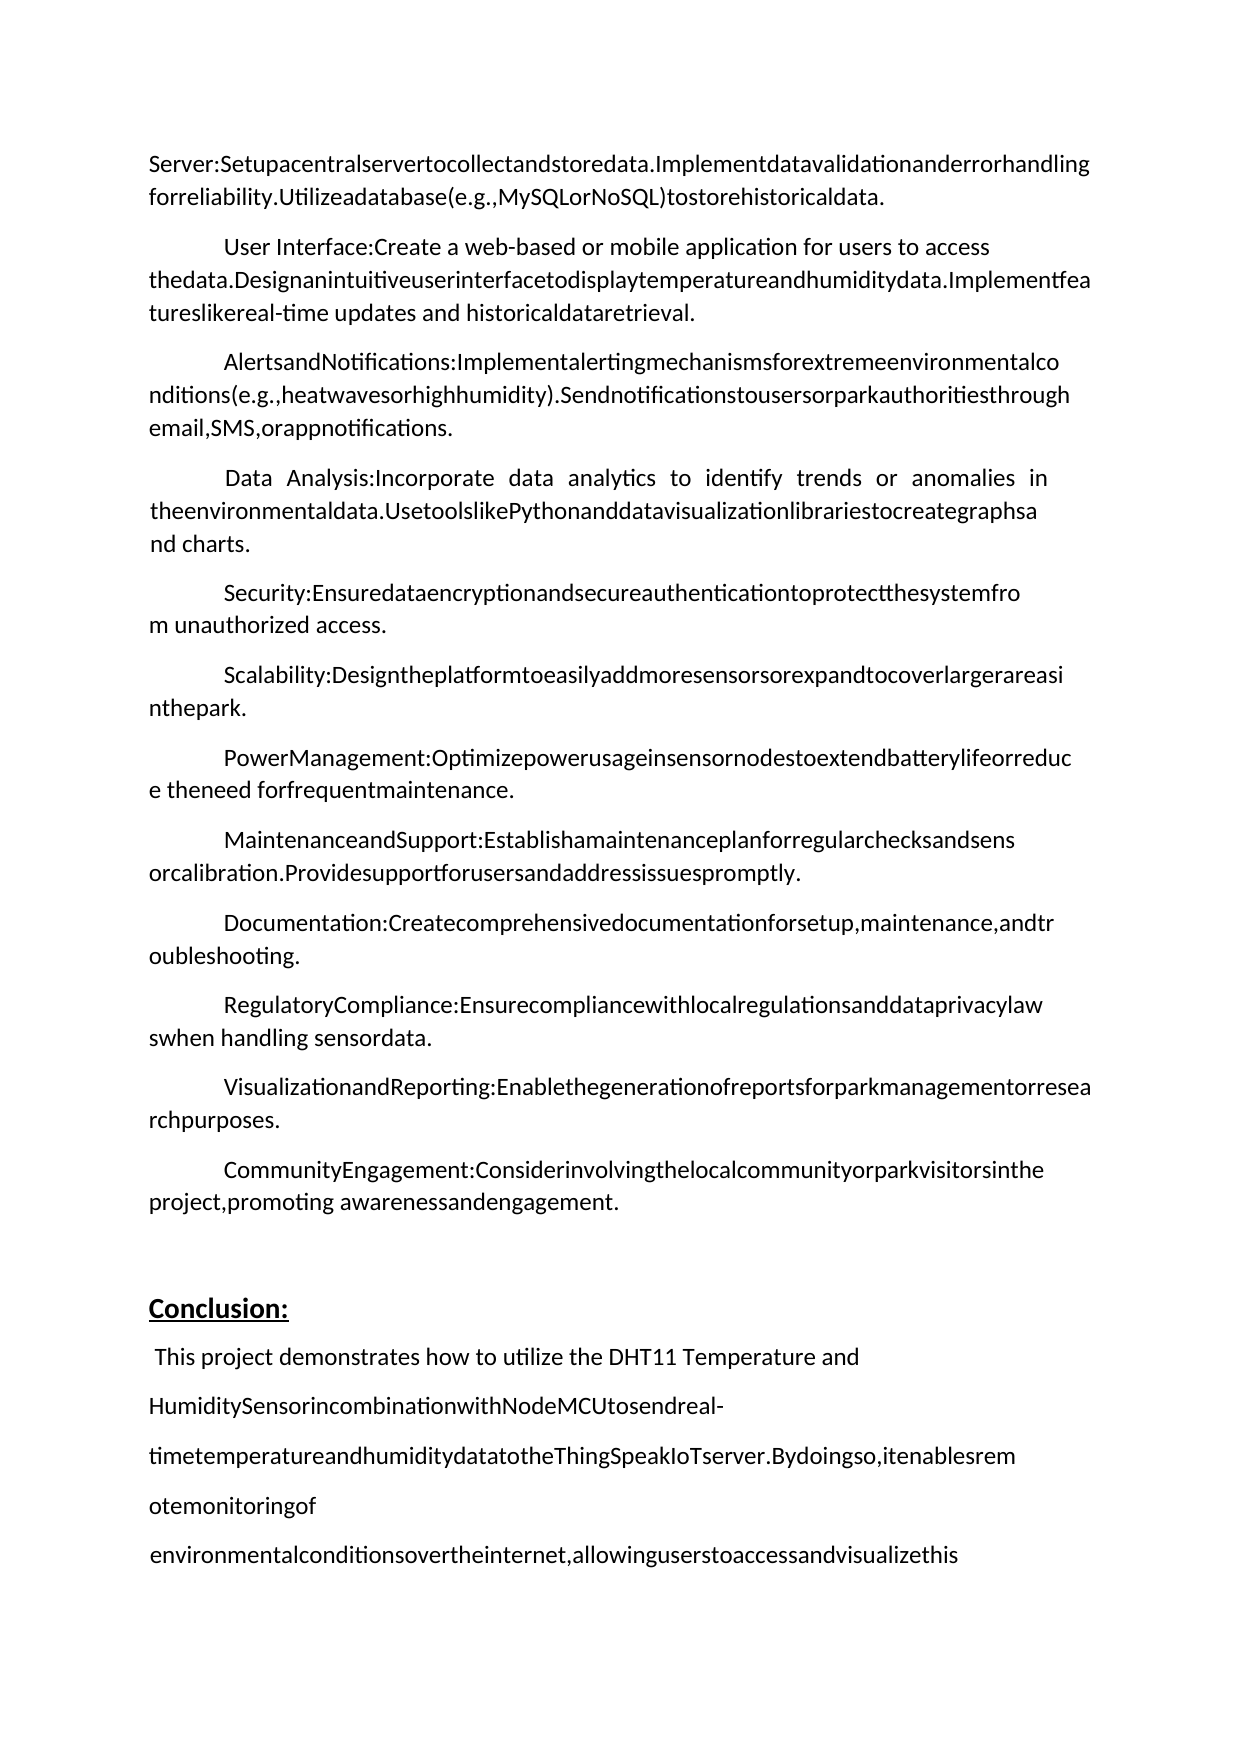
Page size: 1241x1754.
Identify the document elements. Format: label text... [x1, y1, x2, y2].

text environmentalconditionsovertheinternet,allowinguserstoaccessandvisualizethis [149, 1539, 1226, 1570]
text AlertsandNotifications:Implementalertingmechanismsforextremeenvironmentalconditions(e.g.,heatwavesorhighhumidity).Sendnotificationstousersorparkauthoritiesthrough email,SMS,orappnotifications. [148, 347, 1073, 443]
text Security:Ensuredataencryptionandsecureauthenticationtoprotectthesystemfrom unauthorized access. [148, 577, 1039, 640]
text MaintenanceandSupport:Establishamaintenanceplanforregularchecksandsensorcalibration.Providesupportforusersandaddressissuespromptly. [148, 824, 1026, 888]
text PowerManagement:Optimizepowerusageinsensornodestoextendbatterylifeorreduce theneed forfrequentmaintenance. [148, 742, 1072, 805]
text User Interface:Create a web-based or mobile application for users to access thedata.Designanintuitiveuserinterfacetodisplaytemperatureandhumiditydata.Implementfeatureslikereal-time updates and historicaldataretrieval. [148, 231, 1093, 328]
text Scalability:Designtheplatformtoeasilyaddmoresensorsorexpandtocoverlargerareasinthepark. [148, 659, 1068, 723]
text Data Analysis:Incorporate data analytics to identify trends or anomalies in theenvironmentaldata.UsetoolslikePythonanddatavisualizationlibrariestocreategraphsand charts. [150, 462, 1049, 558]
text VisualizationandReporting:Enablethegenerationofreportsforparkmanagementorresearchpurposes. [148, 1071, 1093, 1135]
text Documentation:Createcomprehensivedocumentationforsetup,maintenance,andtroubleshooting. [148, 907, 1068, 970]
text RegulatoryCompliance:Ensurecompliancewithlocalregulationsanddataprivacylawswhen handling sensordata. [148, 989, 1050, 1052]
text This project demonstrates how to utilize the DHT11 Temperature and HumiditySensorincombinationwithNodeMCUtosendreal-timetemperatureandhumiditydatatotheThingSpeakIoTserver.Bydoingso,itenablesremotemonitoringof [148, 1341, 1026, 1520]
subtitle Conclusion: [148, 1290, 1226, 1326]
text Server:Setupacentralservertocollectandstoredata.Implementdatavalidationanderrorhandlingforreliability.Utilizeadatabase(e.g.,MySQLorNoSQL)tostorehistoricaldata. [148, 148, 1093, 212]
text CommunityEngagement:Considerinvolvingthelocalcommunityorparkvisitorsinthe project,promoting awarenessandengagement. [148, 1154, 1060, 1217]
